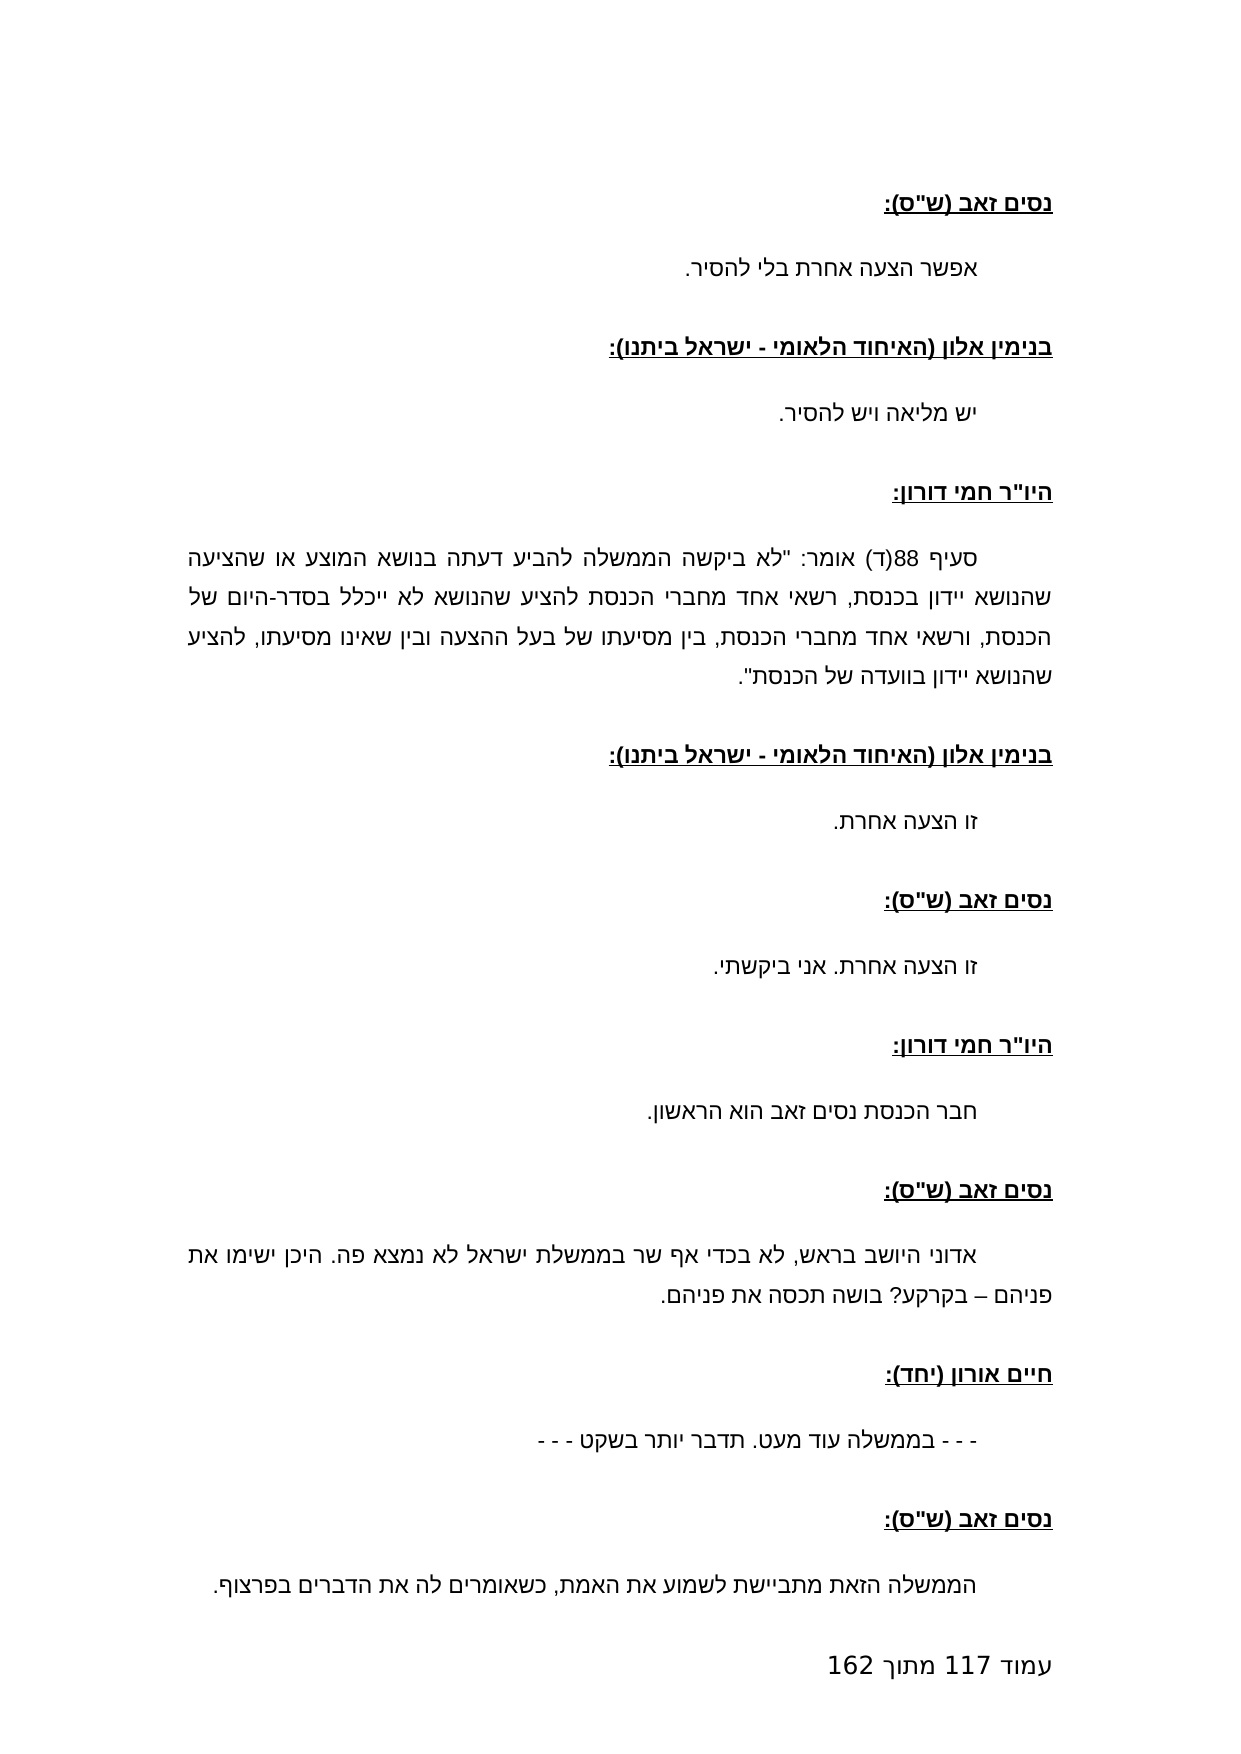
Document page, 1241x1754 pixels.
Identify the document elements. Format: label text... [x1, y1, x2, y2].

text נסים זאב (ש"ס): [187, 887, 1053, 913]
text זו הצעה אחרת. [187, 808, 1053, 834]
text סעיף 88(ד) אומר: "לא ביקשה הממשלה להביע דעתה בנושא המוצע או שהציעה שהנושא יידון בכנסת, רשאי אחד מחברי הכנסת להציע שהנושא לא ייכלל בסדר-היום של הכנסת, ורשאי אחד מחברי הכנסת, בין מסיעתו של בעל ההצעה ובין שאינו מסיעתו, להציע שהנושא יידון בוועדה של הכנסת". [187, 545, 1053, 690]
text חיים אורון (יחד): [187, 1361, 1053, 1387]
text זו הצעה אחרת. אני ביקשתי. [187, 953, 1053, 979]
text - - - בממשלה עוד מעט. תדבר יותר בשקט - - - [187, 1427, 1053, 1453]
text נסים זאב (ש"ס): [187, 1177, 1053, 1203]
text אפשר הצעה אחרת בלי להסיר. [187, 255, 1053, 282]
text יש מליאה ויש להסיר. [187, 400, 1053, 426]
text אדוני היושב בראש, לא בכדי אף שר בממשלת ישראל לא נמצא פה. היכן ישימו את פניהם – בקרקע? בושה תכסה את פניהם. [187, 1242, 1053, 1308]
text נסים זאב (ש"ס): [187, 189, 1053, 216]
text נסים זאב (ש"ס): [187, 1506, 1053, 1532]
text חבר הכנסת נסים זאב הוא הראשון. [187, 1098, 1053, 1124]
text היו"ר חמי דורון: [187, 1032, 1053, 1058]
text בנימין אלון (האיחוד הלאומי - ישראל ביתנו): [187, 742, 1053, 769]
text בנימין אלון (האיחוד הלאומי - ישראל ביתנו): [187, 334, 1053, 361]
text הממשלה הזאת מתביישת לשמוע את האמת, כשאומרים לה את הדברים בפרצוף. [187, 1572, 1053, 1598]
text היו"ר חמי דורון: [187, 479, 1053, 505]
